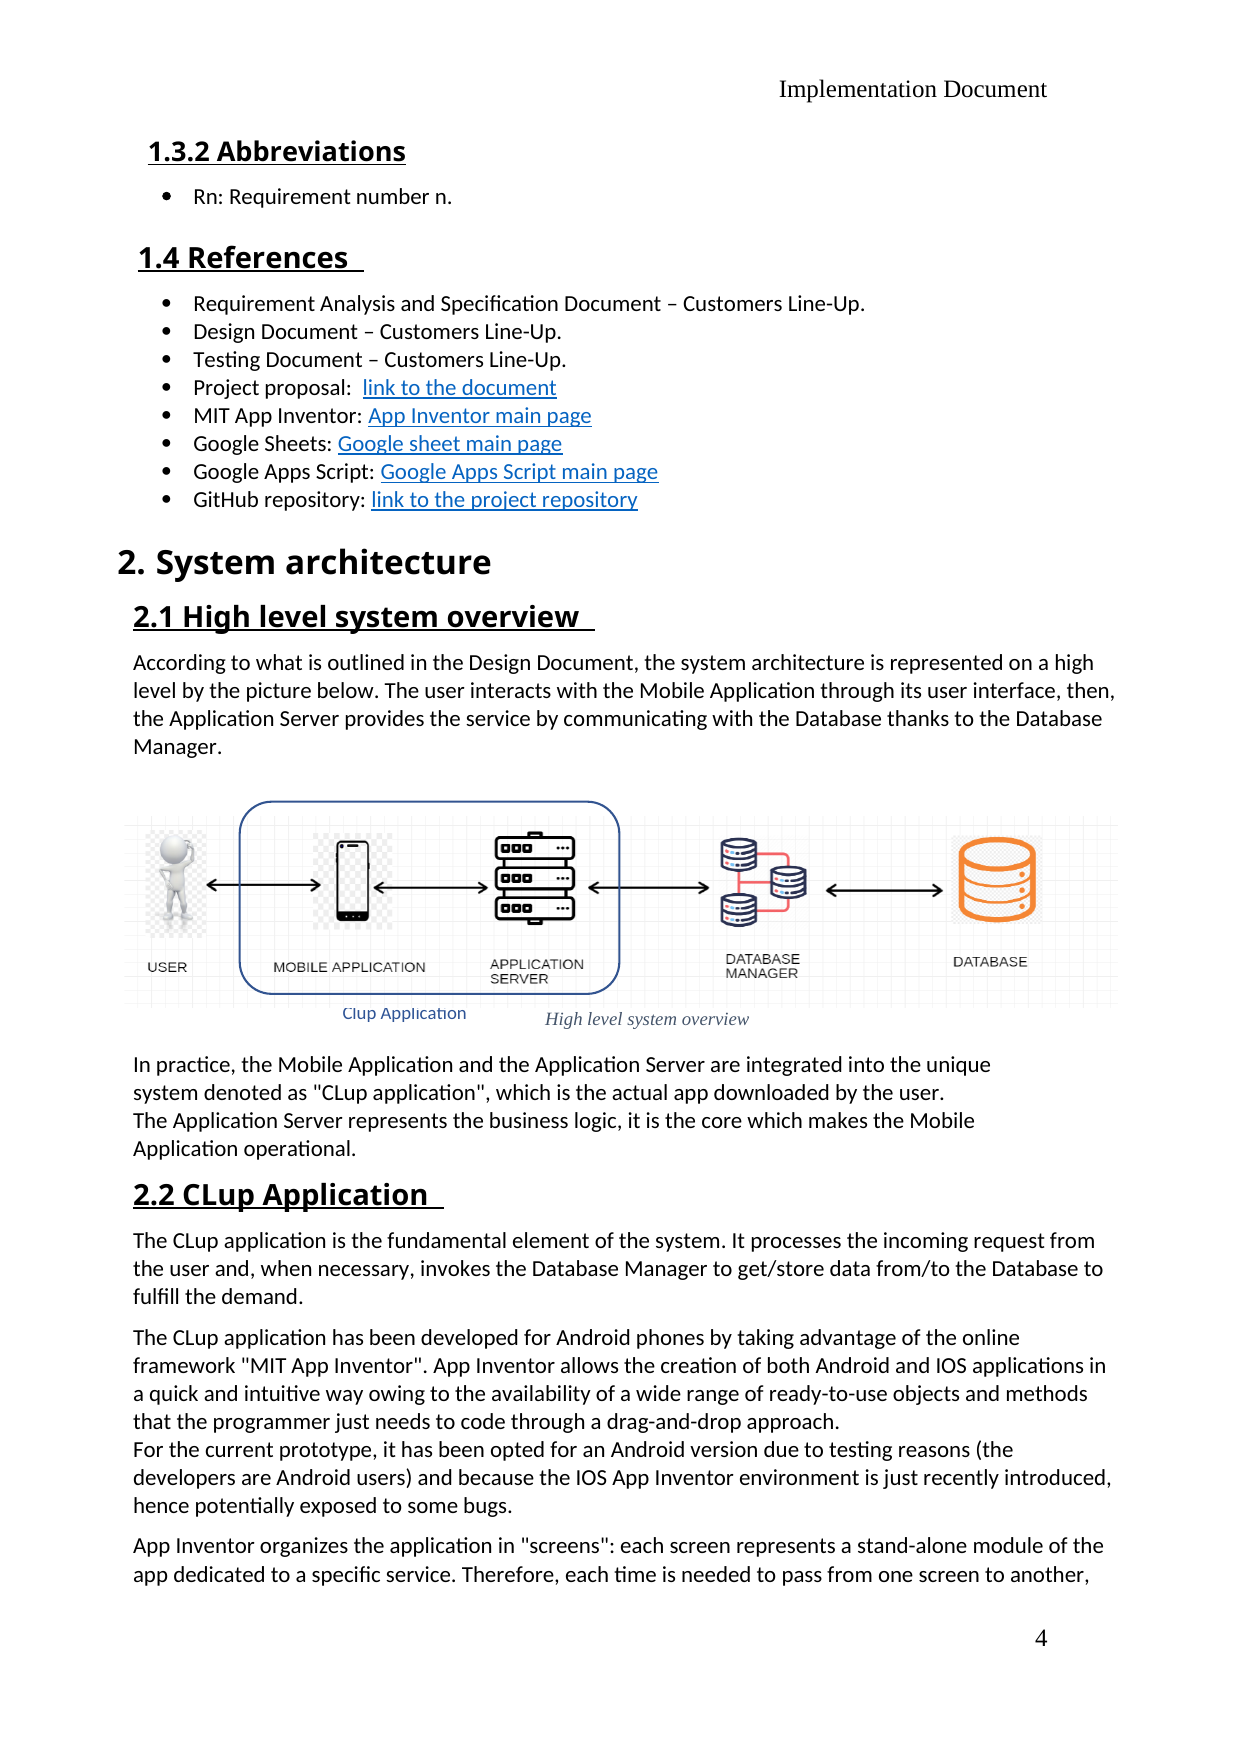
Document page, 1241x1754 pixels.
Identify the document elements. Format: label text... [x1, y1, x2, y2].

list Rn: Requirement number n. [162, 182, 1047, 210]
subtitle System architecture [117, 538, 1047, 584]
subtitle 2.2 CLup Application [133, 1174, 1047, 1214]
text High level system overview [118, 1007, 1047, 1029]
text According to what is outlined in the Design Document, the system architecture is represented on a high level by the picture below. The user interacts with the Mobile Application through its user interface, then, the Application Server provides the service by communicating with the Database thanks to the Database Manager. [133, 648, 1122, 760]
list MIT App Inventor: App Inventor main page [162, 401, 1122, 429]
list Testing Document – Customers Line-Up. [162, 345, 1122, 373]
list Google Sheets: Google sheet main page [162, 429, 1122, 457]
subtitle 2.1 High level system overview [133, 596, 1047, 636]
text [133, 1532, 1122, 1588]
subtitle 1.4 References [138, 238, 1047, 277]
text The CLup application is the fundamental element of the system. It processes the incoming request from the user and, when necessary, invokes the Database Manager to get/store data from/to the Database to fulfill the demand. [133, 1226, 1122, 1310]
list Requirement Analysis and Specification Document – Customers Line-Up. [162, 289, 1122, 317]
text The CLup application has been developed for Android phones by taking advantage of the online framework "MIT App Inventor". App Inventor allows the creation of both Android and IOS applications in a quick and intuitive way owing to the availability of a wide range of ready-to-use objects and methods that the programmer just needs to code through a drag-and-drop approach. [133, 1323, 1122, 1435]
list GitHub repository: link to the project repository [162, 485, 1122, 513]
picture [124, 816, 1118, 1008]
text In practice, the Mobile Application and the Application Server are integrated into the unique system denoted as "CLup application", which is the actual app downloaded by the user. The Application Server represents the business logic, it is the core which makes the Mobile Application operational. [133, 1050, 1047, 1162]
subtitle 1.3.2 Abbreviations [148, 133, 1047, 170]
list Project proposal: link to the document [162, 373, 1122, 401]
text For the current prototype, it has been opted for an Android version due to testing reasons (the developers are Android users) and because the IOS App Inventor environment is just recently introduced, hence potentially exposed to some bugs. [133, 1435, 1122, 1519]
list Design Document – Customers Line-Up. [162, 317, 1122, 345]
list Google Apps Script: Google Apps Script main page [162, 457, 1122, 485]
picture [241, 816, 618, 992]
